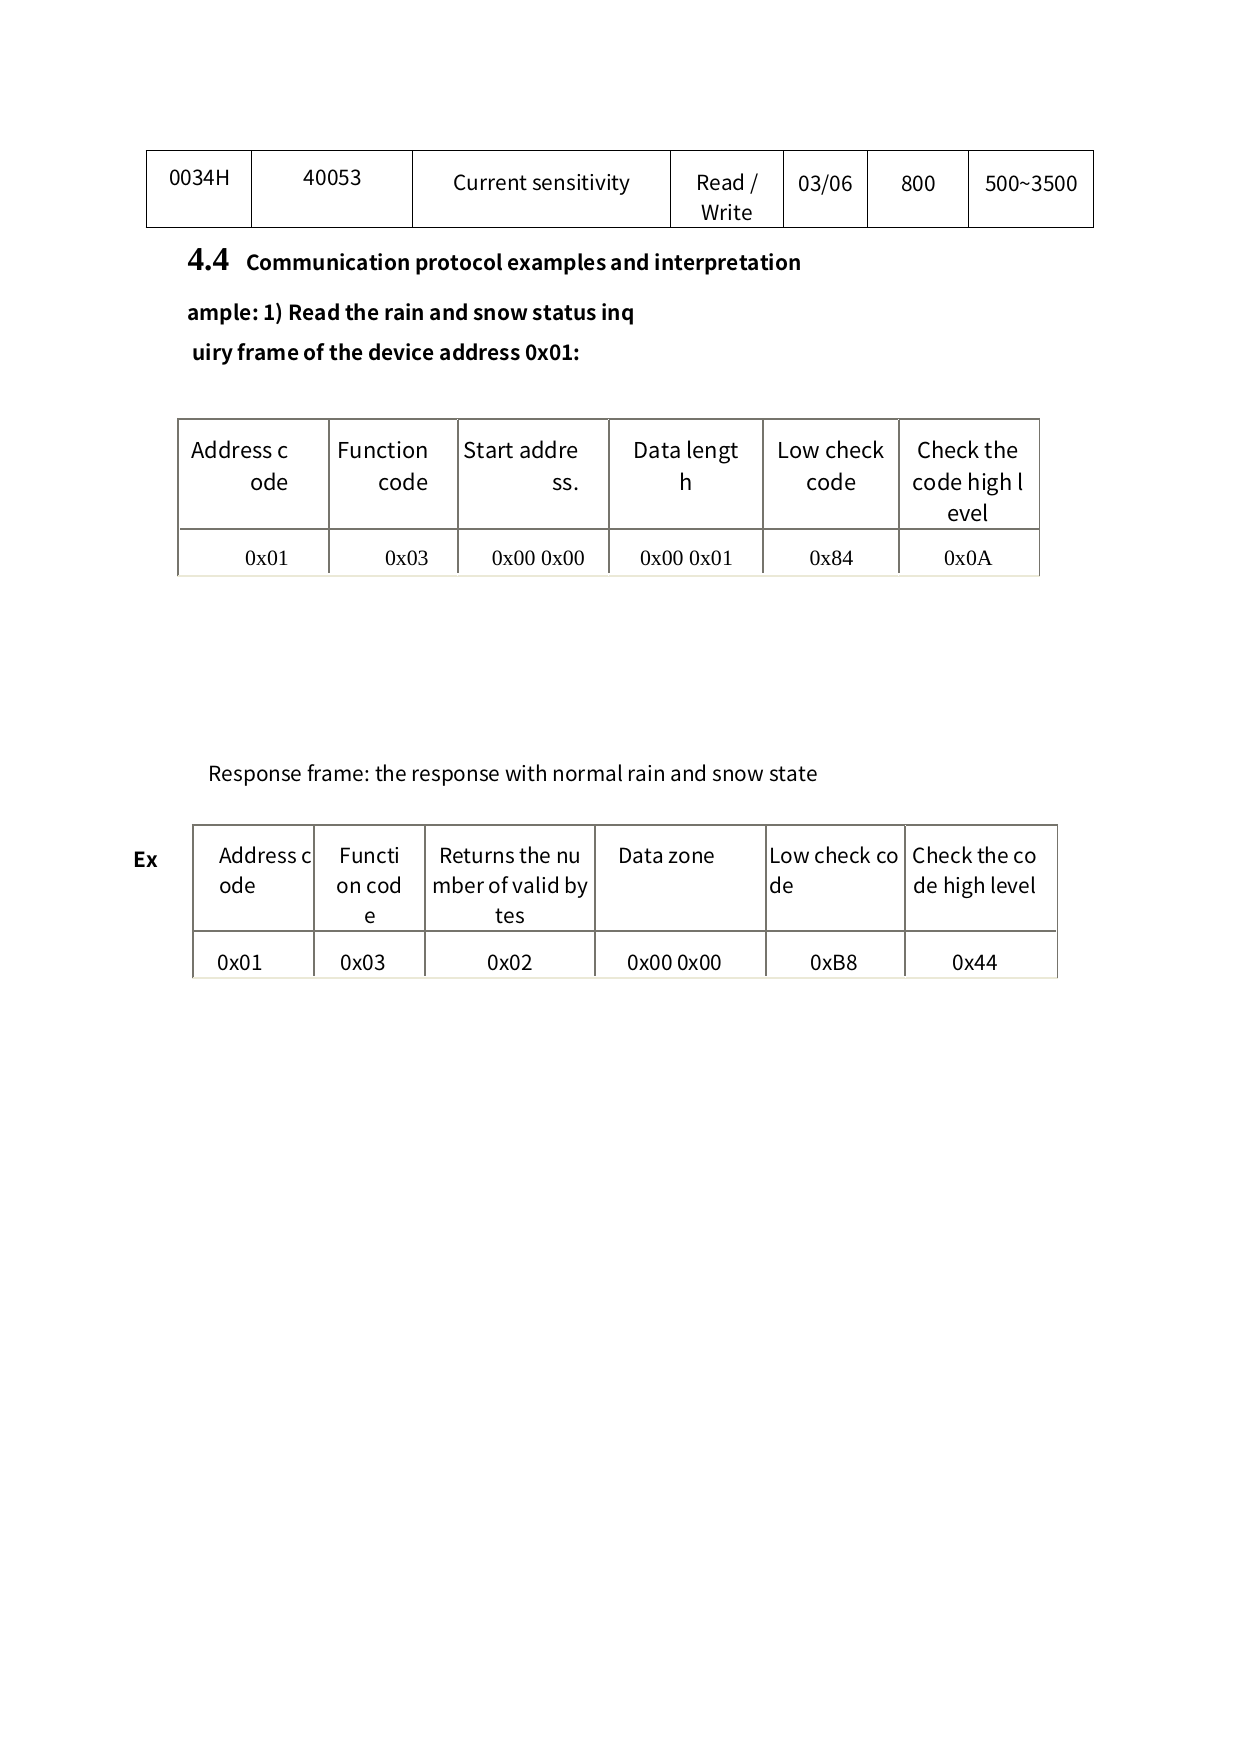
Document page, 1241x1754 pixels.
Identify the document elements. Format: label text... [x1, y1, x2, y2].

table_header Returns the number of valid bytes [426, 826, 594, 930]
table_header Address code [194, 826, 313, 930]
table_cell 0x00 0x00 [457, 530, 608, 574]
table_cell Read / Write [671, 151, 783, 227]
text Ex [133, 843, 192, 873]
table_cell 0x03 [314, 932, 425, 977]
table_cell 500~3500 [969, 151, 1093, 227]
table_header Low check code [764, 420, 898, 528]
table_header Start address. [459, 420, 608, 528]
table_cell Current sensitivity [413, 151, 670, 227]
table_cell 0x02 [425, 932, 595, 977]
table_header Function code [315, 826, 424, 930]
table_cell 0x01 [194, 932, 314, 977]
table_cell 40053 [252, 151, 412, 227]
table_cell 0x01 [179, 528, 329, 574]
table_header Data zone [596, 826, 765, 930]
table_header Address code [179, 420, 328, 528]
table_header Low check code [767, 826, 904, 930]
table_cell 03/06 [784, 151, 867, 227]
table_header Function code [330, 420, 457, 528]
table_cell 0x0A [898, 530, 1039, 574]
table_cell 0x84 [763, 530, 898, 574]
table_cell 0034H [147, 151, 251, 227]
table_cell 0x03 [329, 530, 457, 574]
table_cell 0x00 0x01 [608, 530, 763, 574]
table_cell 800 [868, 151, 968, 227]
list Communication protocol examples and interpretation [187, 239, 1107, 277]
table_header Check the code high level [906, 826, 1057, 930]
table_header Data length [610, 420, 762, 528]
text Response frame: the response with normal rain and snow state [192, 757, 1107, 787]
table_cell 0x44 [905, 930, 1057, 977]
table_header Check the code high level [900, 420, 1039, 528]
table_cell 0x00 0x00 [595, 932, 766, 977]
table_cell 0xB8 [766, 932, 905, 977]
text ample: 1) Read the rain and snow status inquiry frame of the device address 0x01: [187, 297, 646, 366]
